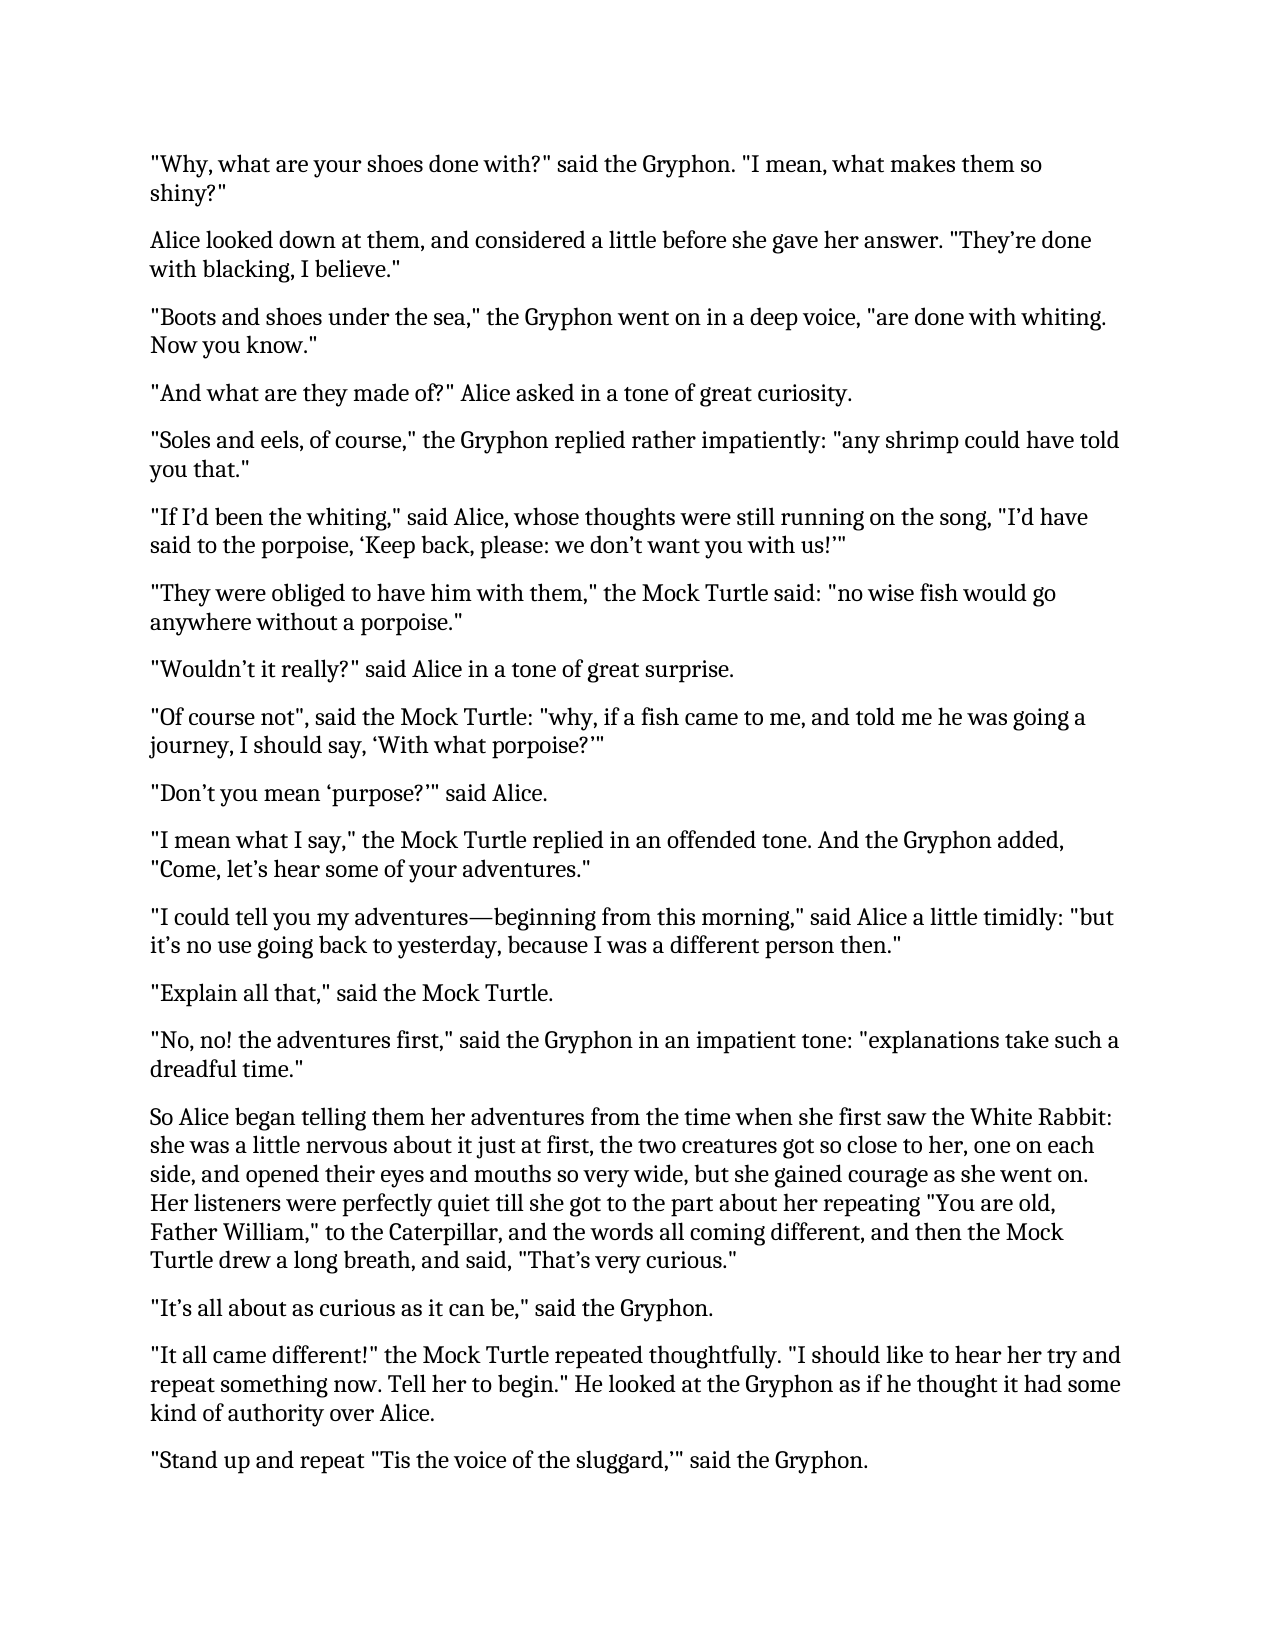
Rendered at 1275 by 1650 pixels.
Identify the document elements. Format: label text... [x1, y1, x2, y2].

text "Of course not", said the Mock Turtle: "why, if a fish came to me, and told me he was going a journey, I should say, ‘With what porpoise?’" [150, 702, 1125, 760]
text "And what are they made of?" Alice asked in a tone of great curiosity. [150, 379, 1125, 407]
text Alice looked down at them, and considered a little before she gave her answer. "They’re done with blacking, I believe." [150, 226, 1125, 284]
text "I mean what I say," the Mock Turtle replied in an offended tone. And the Gryphon added, "Come, let’s hear some of your adventures." [150, 826, 1125, 884]
text "Boots and shoes under the sea," the Gryphon went on in a deep voice, "are done with whiting. Now you know." [150, 302, 1125, 360]
text "No, no! the adventures first," said the Gryphon in an impatient tone: "explanations take such a dreadful time." [150, 1026, 1125, 1084]
text "Don’t you mean ‘purpose?’" said Alice. [150, 779, 1125, 807]
text "Wouldn’t it really?" said Alice in a tone of great surprise. [150, 655, 1125, 684]
text So Alice began telling them her adventures ​from the time when she first saw the White Rabbit: she was a little nervous about it just at first, the two creatures got so close to her, one on each side, and opened their eyes and mouths so very wide, but she gained courage as she went on. Her listeners were perfectly quiet till she got to the part about her repeating "You are old, Father William," to the Caterpillar, and the words all coming different, and then the Mock Turtle drew a long breath, and said, "That’s very curious." [150, 1102, 1125, 1275]
text "I could tell you my adventures—beginning from this morning," said Alice a little timidly: "but it’s no use going back to yesterday, because I was a different person then." [150, 902, 1125, 960]
text "Explain all that," said the Mock Turtle. [150, 979, 1125, 1007]
text "Soles and eels, of course," the Gryphon replied rather impatiently: "any shrimp could have told you that." [150, 426, 1125, 484]
text "If I’d been the whiting," said Alice, whose thoughts were still running on the song, "I’d have said to the porpoise, ‘Keep back, please: we don’t want you with us!’" [150, 502, 1125, 560]
text "It all came different!" the Mock Turtle repeated thoughtfully. "I should like to hear her try and repeat something now. Tell her to begin." He looked at the Gryphon as if he thought it had some kind of authority over Alice. [150, 1341, 1125, 1427]
text "Stand up and repeat "Tis the voice of the sluggard,’" said the Gryphon. [150, 1446, 1125, 1475]
text "Why, what are your shoes done with?" said the Gryphon. "I mean, what makes them so shiny?" [150, 150, 1125, 207]
text ​"They were obliged to have him with them," the Mock Turtle said: "no wise fish would go anywhere without a porpoise." [150, 579, 1125, 636]
text "It’s all about as curious as it can be," said the Gryphon. [150, 1294, 1125, 1322]
